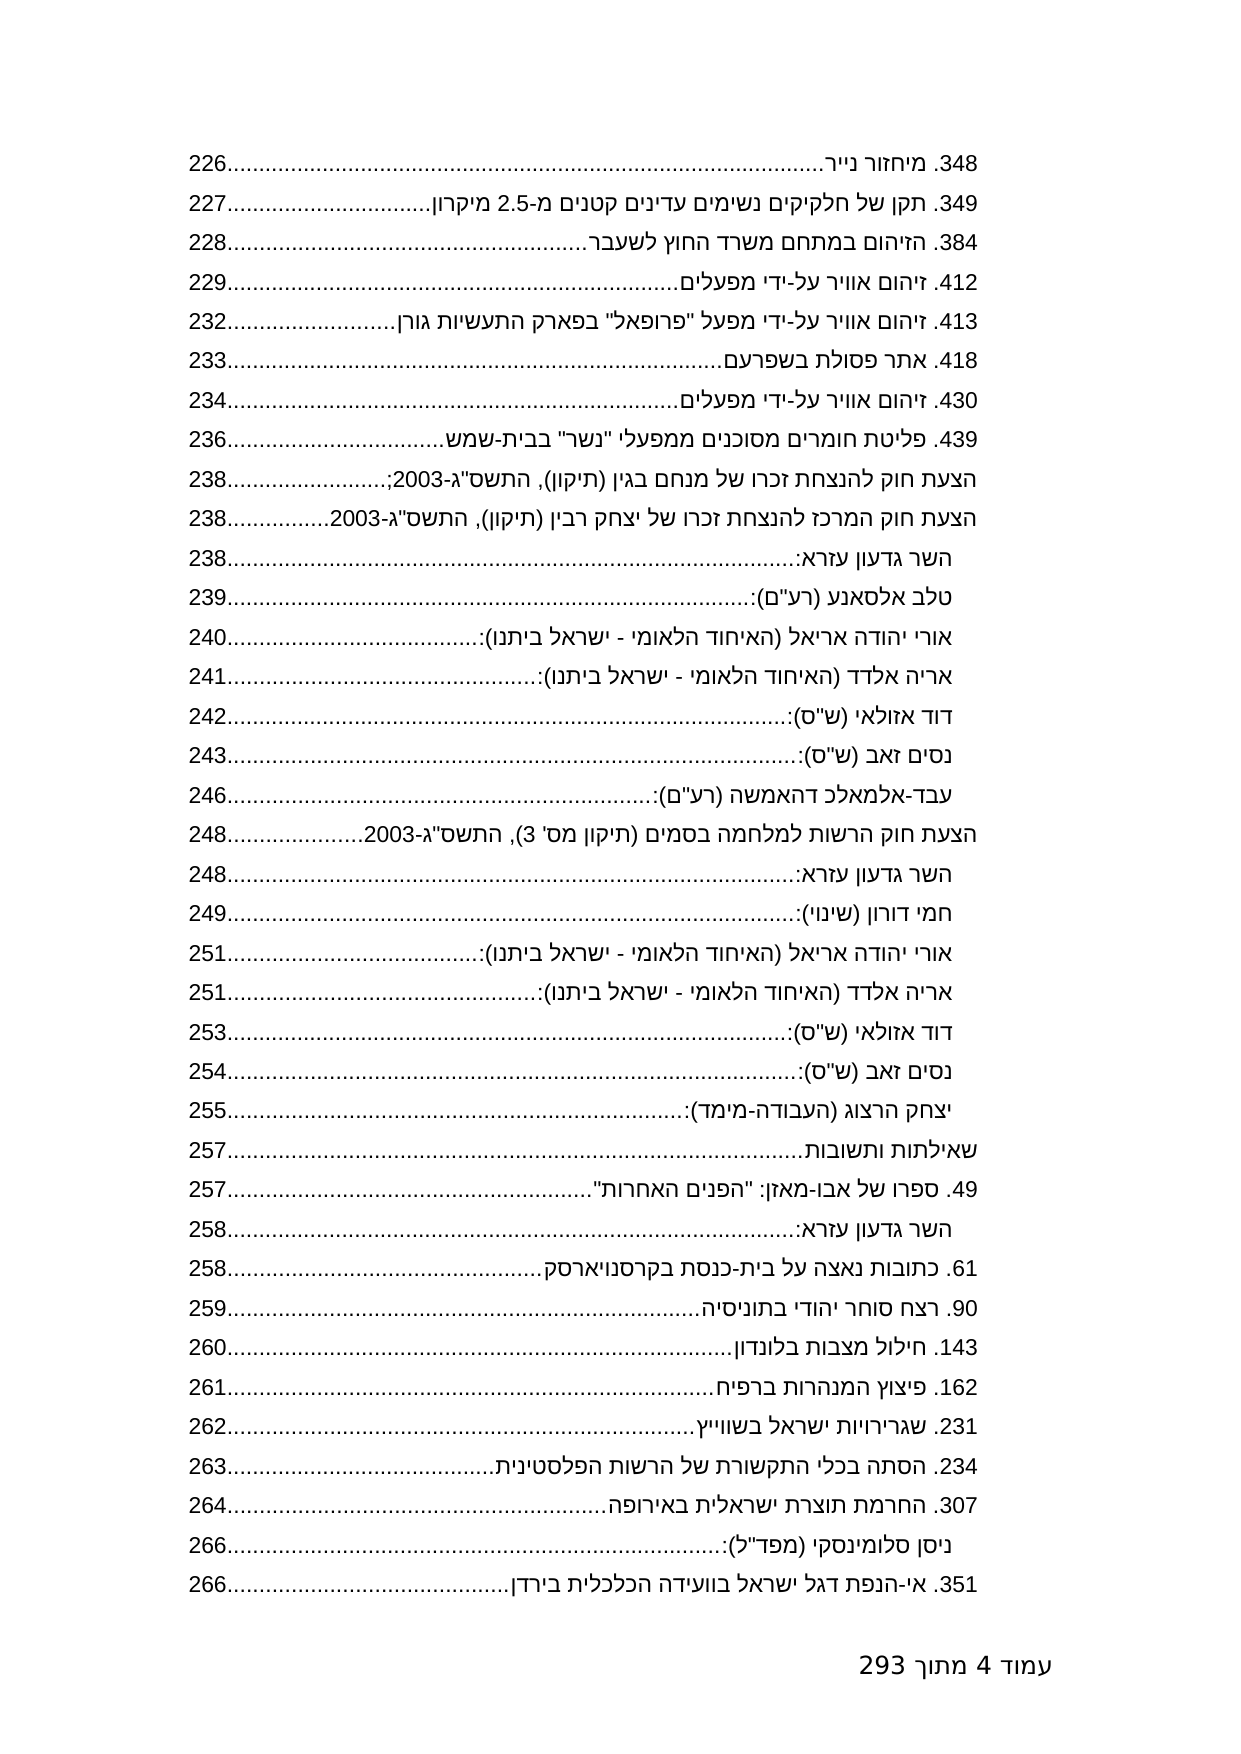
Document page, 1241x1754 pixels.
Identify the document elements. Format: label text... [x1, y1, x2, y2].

text דוד אזולאי (ש"ס): 242 [187, 703, 1028, 729]
text 430. זיהום אוויר על-ידי מפעלים 234 [187, 387, 1053, 413]
text ניסן סלומינסקי (מפד"ל): 266 [187, 1532, 1028, 1558]
text 351. אי-הנפת דגל ישראל בוועידה הכלכלית בירדן 266 [187, 1571, 1053, 1598]
text עבד-אלמאלכ דהאמשה (רע"ם): 246 [187, 782, 1028, 808]
text נסים זאב (ש"ס): 254 [187, 1058, 1028, 1084]
text 231. שגרירויות ישראל בשווייץ 262 [187, 1413, 1053, 1440]
text 90. רצח סוחר יהודי בתוניסיה 259 [187, 1295, 1053, 1321]
text 384. הזיהום במתחם משרד החוץ לשעבר 228 [187, 229, 1053, 255]
text 349. תקן של חלקיקים נשימים עדינים קטנים מ-2.5 מיקרון 227 [187, 189, 1053, 216]
text 234. הסתה בכלי התקשורת של הרשות הפלסטינית 263 [187, 1453, 1053, 1479]
text אורי יהודה אריאל (האיחוד הלאומי - ישראל ביתנו): 240 [187, 624, 1028, 650]
text יצחק הרצוג (העבודה-מימד): 255 [187, 1097, 1028, 1124]
text השר גדעון עזרא: 248 [187, 861, 1028, 887]
text 162. פיצוץ המנהרות ברפיח 261 [187, 1374, 1053, 1400]
text 439. פליטת חומרים מסוכנים ממפעלי "נשר" בבית-שמש 236 [187, 426, 1053, 453]
text 307. החרמת תוצרת ישראלית באירופה 264 [187, 1492, 1053, 1519]
text 418. אתר פסולת בשפרעם 233 [187, 347, 1053, 374]
text שאילתות ותשובות 257 [187, 1137, 1053, 1163]
text 49. ספרו של אבו-מאזן: "הפנים האחרות" 257 [187, 1176, 1053, 1203]
text 348. מיחזור נייר 226 [187, 150, 1053, 176]
text אריה אלדד (האיחוד הלאומי - ישראל ביתנו): 241 [187, 663, 1028, 689]
text 413. זיהום אוויר על-ידי מפעל "פרופאל" בפארק התעשיות גורן 232 [187, 308, 1053, 334]
text נסים זאב (ש"ס): 243 [187, 742, 1028, 768]
text דוד אזולאי (ש"ס): 253 [187, 1018, 1028, 1045]
text 143. חילול מצבות בלונדון 260 [187, 1334, 1053, 1361]
text אריה אלדד (האיחוד הלאומי - ישראל ביתנו): 251 [187, 979, 1028, 1005]
text 61. כתובות נאצה על בית-כנסת בקרסנויארסק 258 [187, 1255, 1053, 1282]
text השר גדעון עזרא: 258 [187, 1216, 1028, 1242]
text השר גדעון עזרא: 238 [187, 545, 1028, 571]
text הצעת חוק המרכז להנצחת זכרו של יצחק רבין (תיקון), התשס"ג-2003 238 [187, 505, 1053, 532]
text הצעת חוק להנצחת זכרו של מנחם בגין (תיקון), התשס"ג-2003; 238 [187, 466, 1053, 492]
text הצעת חוק הרשות למלחמה בסמים (תיקון מס' 3), התשס"ג-2003 248 [187, 821, 1053, 847]
text אורי יהודה אריאל (האיחוד הלאומי - ישראל ביתנו): 251 [187, 939, 1028, 966]
text 412. זיהום אוויר על-ידי מפעלים 229 [187, 268, 1053, 295]
text חמי דורון (שינוי): 249 [187, 900, 1028, 926]
text טלב אלסאנע (רע"ם): 239 [187, 584, 1028, 611]
